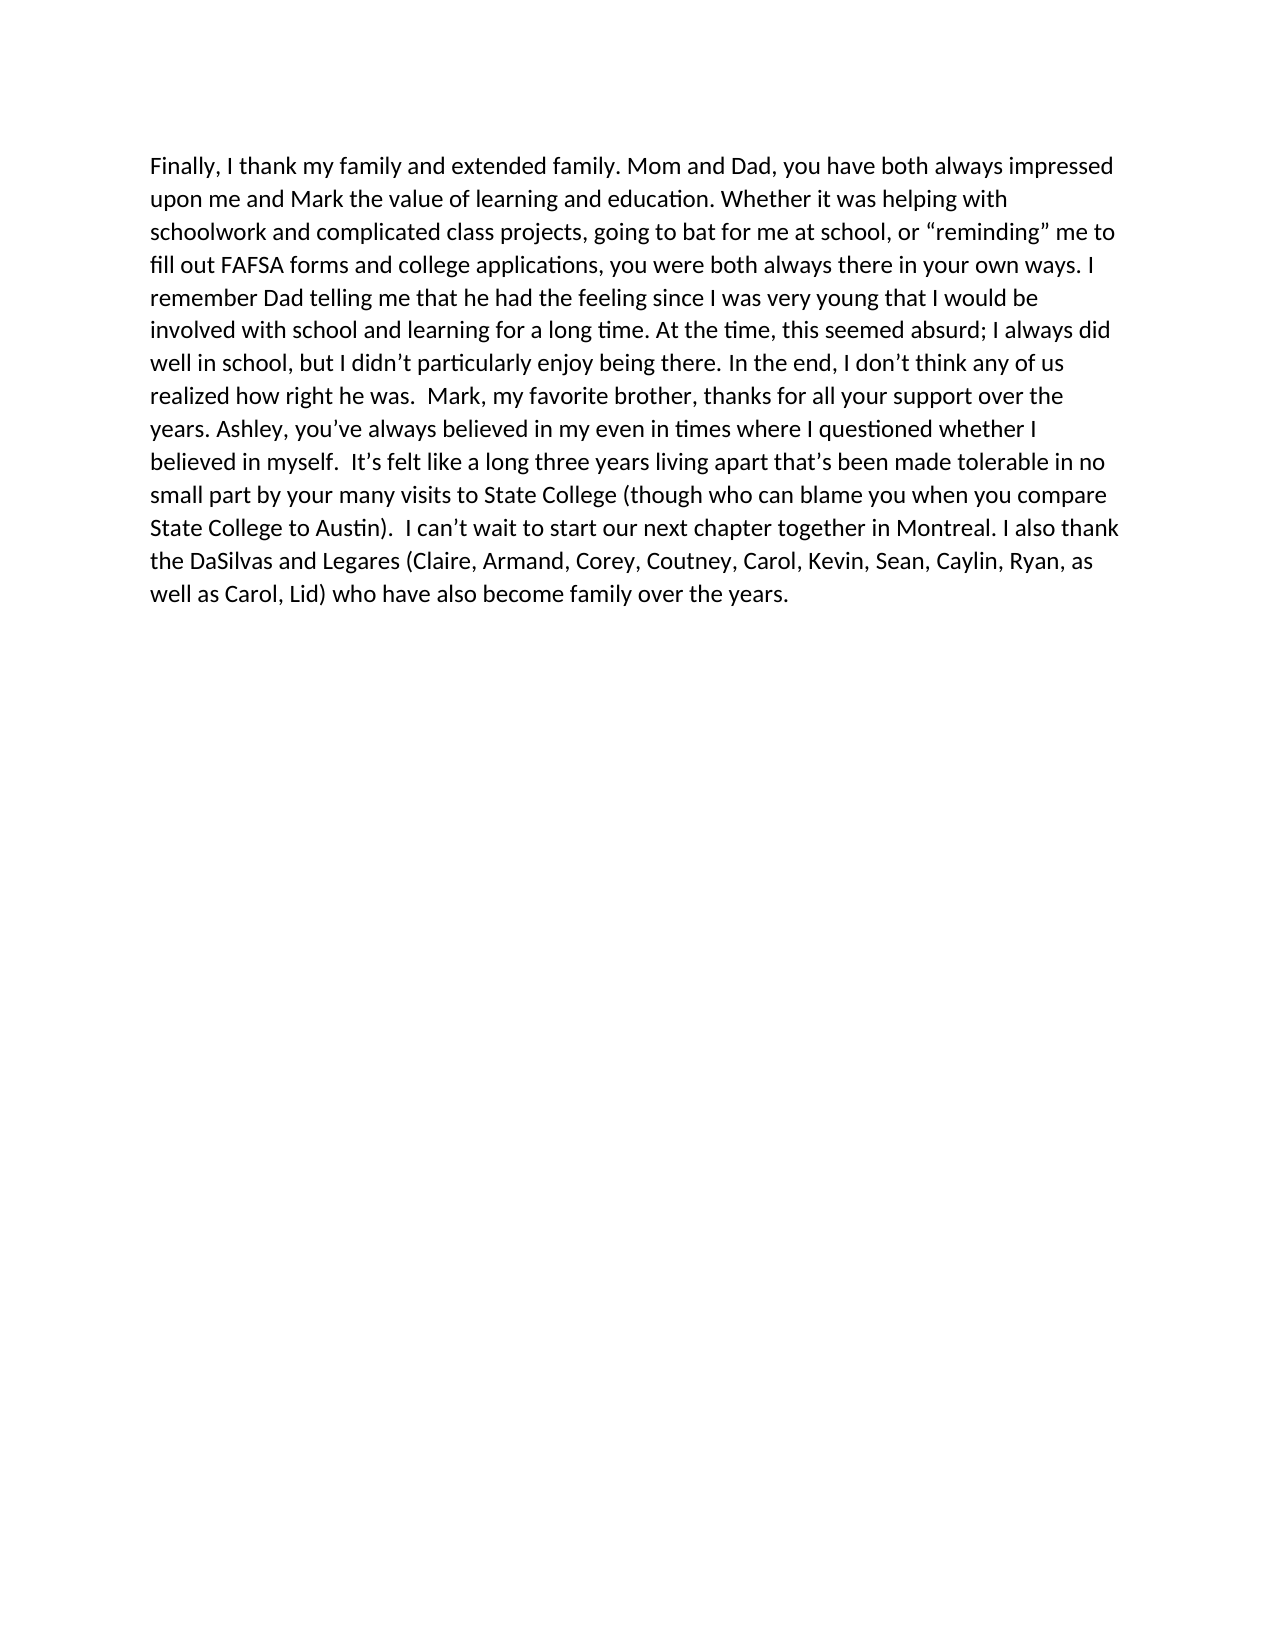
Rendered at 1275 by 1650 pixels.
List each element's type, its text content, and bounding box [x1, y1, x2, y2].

text Finally, I thank my family and extended family. Mom and Dad, you have both always impressed upon me and Mark the value of learning and education. Whether it was helping with schoolwork and complicated class projects, going to bat for me at school, or “reminding” me to fill out FAFSA forms and college applications, you were both always there in your own ways. I remember Dad telling me that he had the feeling since I was very young that I would be involved with school and learning for a long time. At the time, this seemed absurd; I always did well in school, but I didn’t particularly enjoy being there. In the end, I don’t think any of us realized how right he was. Mark, my favorite brother, thanks for all your support over the years. Ashley, you’ve always believed in my even in times where I questioned whether I believed in myself. It’s felt like a long three years living apart that’s been made tolerable in no small part by your many visits to State College (though who can blame you when you compare State College to Austin). I can’t wait to start our next chapter together in Montreal. I also thank the DaSilvas and Legares (Claire, Armand, Corey, Coutney, Carol, Kevin, Sean, Caylin, Ryan, as well as Carol, Lid) who have also become family over the years. [150, 150, 1125, 608]
